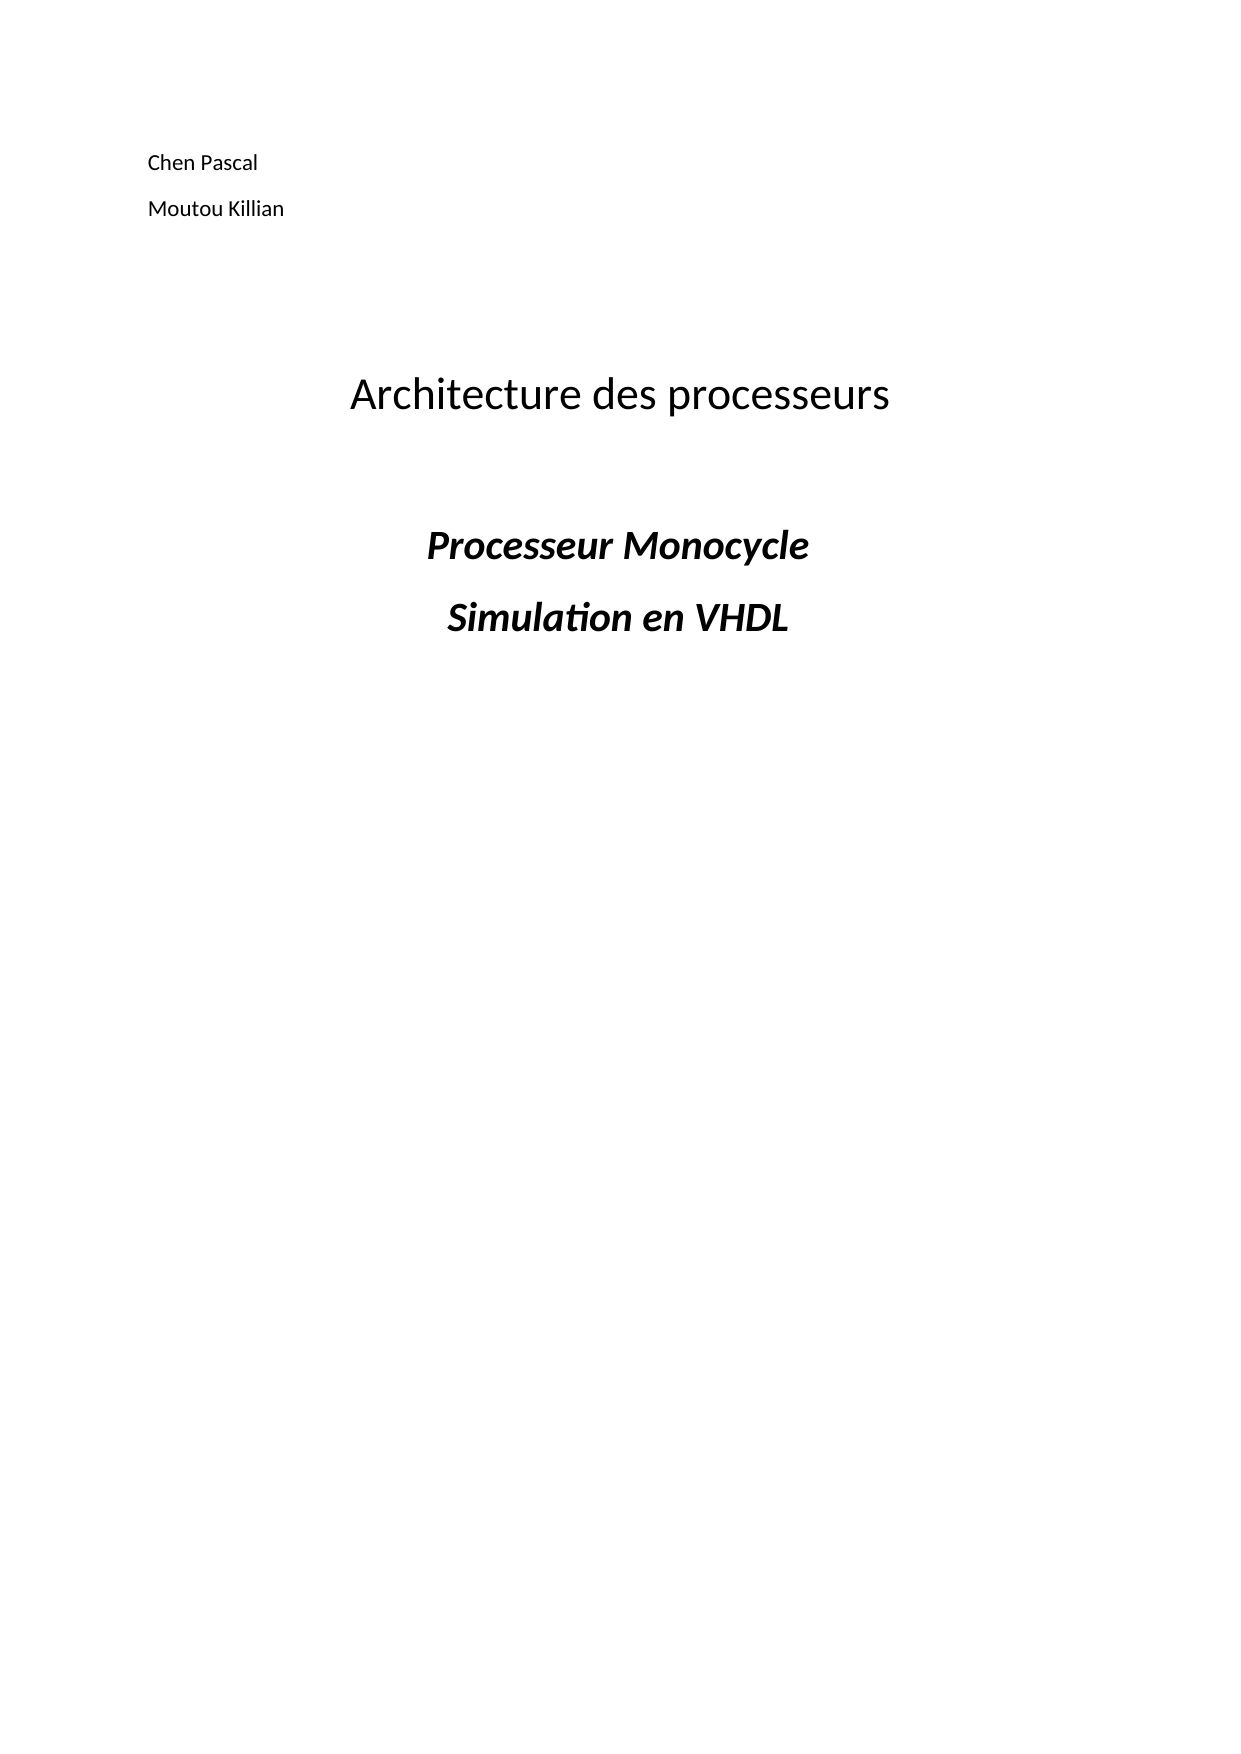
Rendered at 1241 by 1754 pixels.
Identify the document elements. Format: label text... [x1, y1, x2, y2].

text Chen Pascal [148, 148, 1093, 176]
text Architecture des processeurs [148, 365, 1093, 421]
text Processeur Monocycle [148, 519, 1093, 570]
text Simulation en VHDL [148, 591, 1093, 642]
text Moutou Killian [148, 194, 1093, 222]
